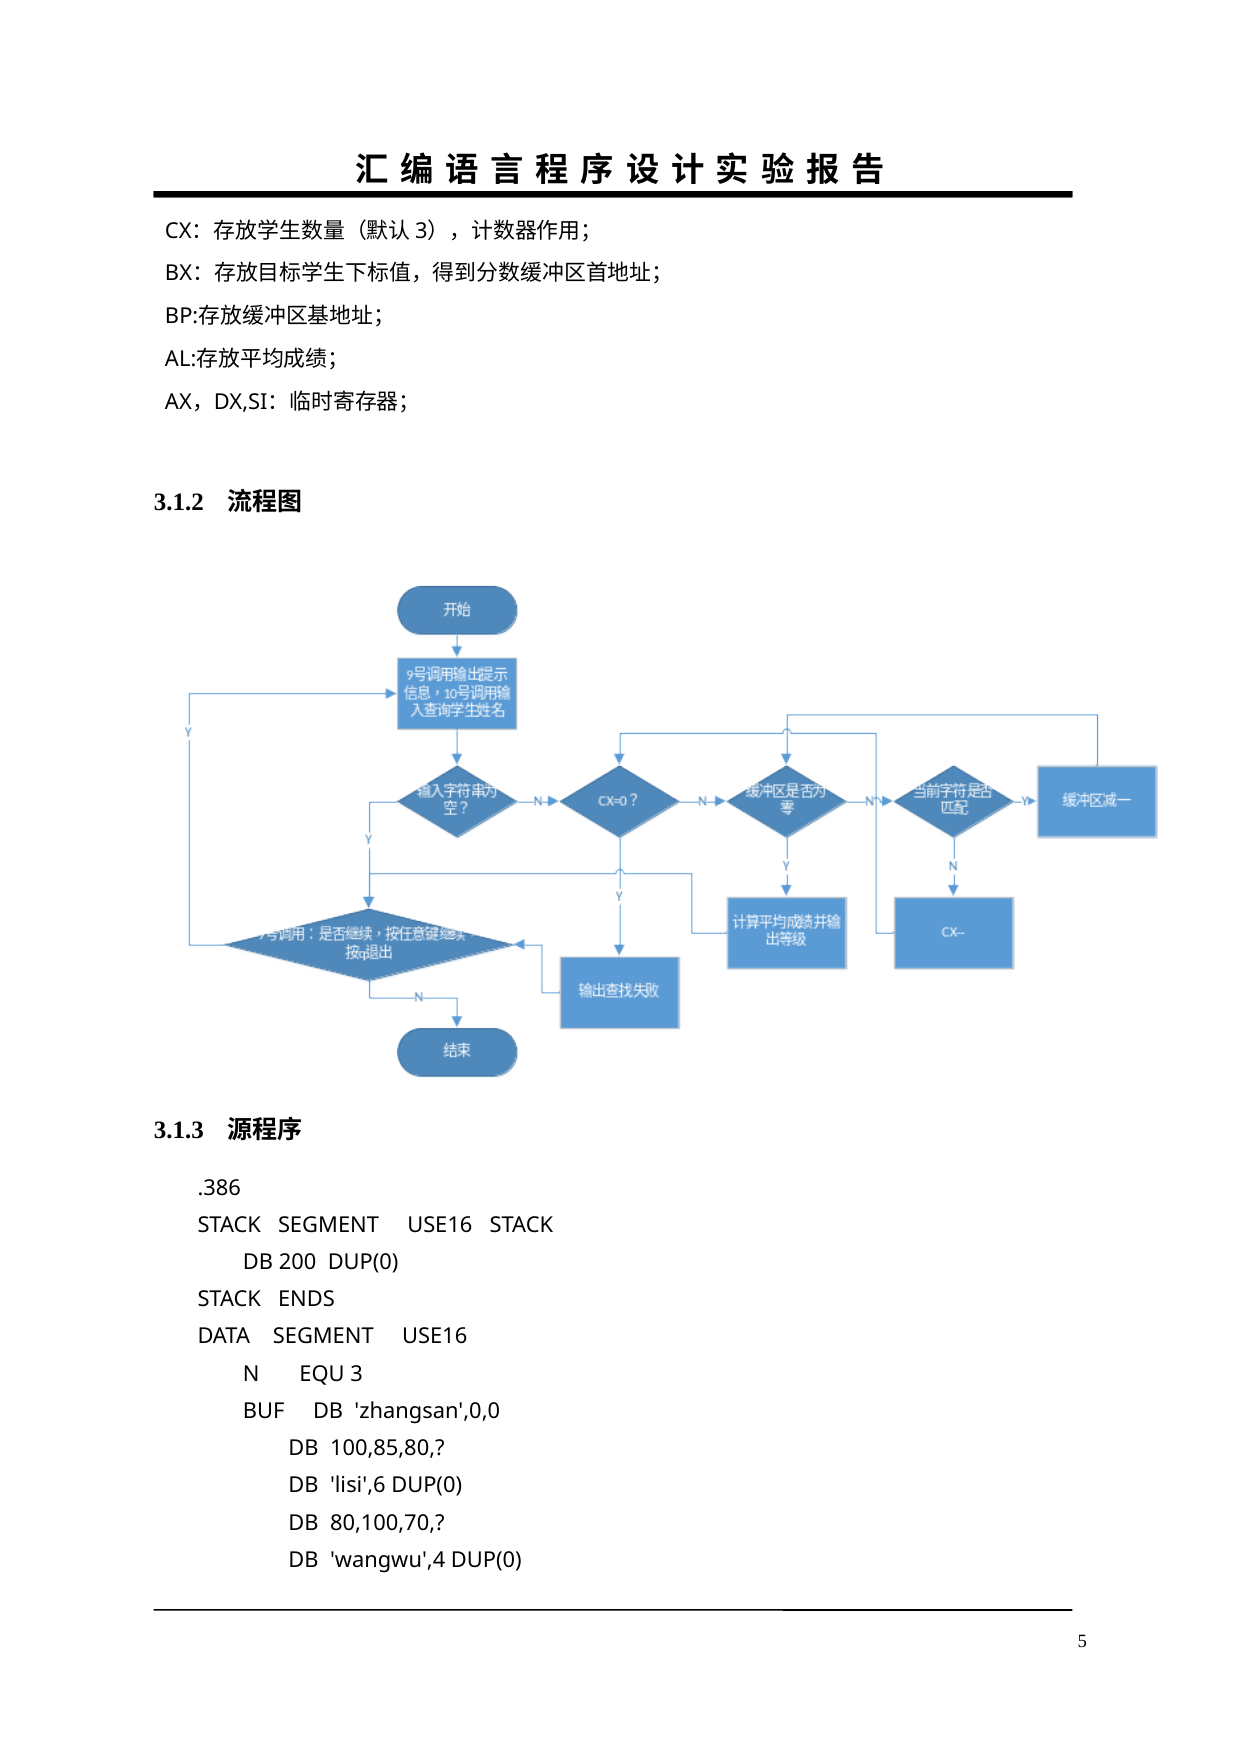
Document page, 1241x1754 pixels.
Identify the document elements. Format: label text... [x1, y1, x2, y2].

text BUF DB 'zhangsan',0,0 [153, 1395, 1087, 1425]
text STACK ENDS [153, 1283, 1087, 1313]
text N EQU 3 [153, 1358, 1087, 1387]
text BX：存放目标学生下标值，得到分数缓冲区首地址； [153, 255, 1087, 287]
subtitle 源程序 [153, 1109, 1087, 1145]
text DB 'wangwu',4 DUP(0) [153, 1544, 1087, 1573]
text AX，DX,SI：临时寄存器； [153, 384, 1087, 416]
text CX：存放学生数量（默认3），计数器作用； [153, 213, 1087, 244]
text DB 'lisi',6 DUP(0) [153, 1469, 1087, 1499]
text .386 [153, 1172, 1087, 1202]
subtitle 流程图 [153, 481, 1087, 518]
text DATA SEGMENT USE16 [153, 1321, 1087, 1350]
text DB 100,85,80,? [153, 1432, 1087, 1462]
text BP:存放缓冲区基地址； [153, 298, 1087, 330]
text DB 200 DUP(0) [153, 1246, 1087, 1276]
text AL:存放平均成绩； [153, 341, 1087, 373]
text DB 80,100,70,? [153, 1506, 1087, 1536]
text STACK SEGMENT USE16 STACK [153, 1209, 1087, 1239]
